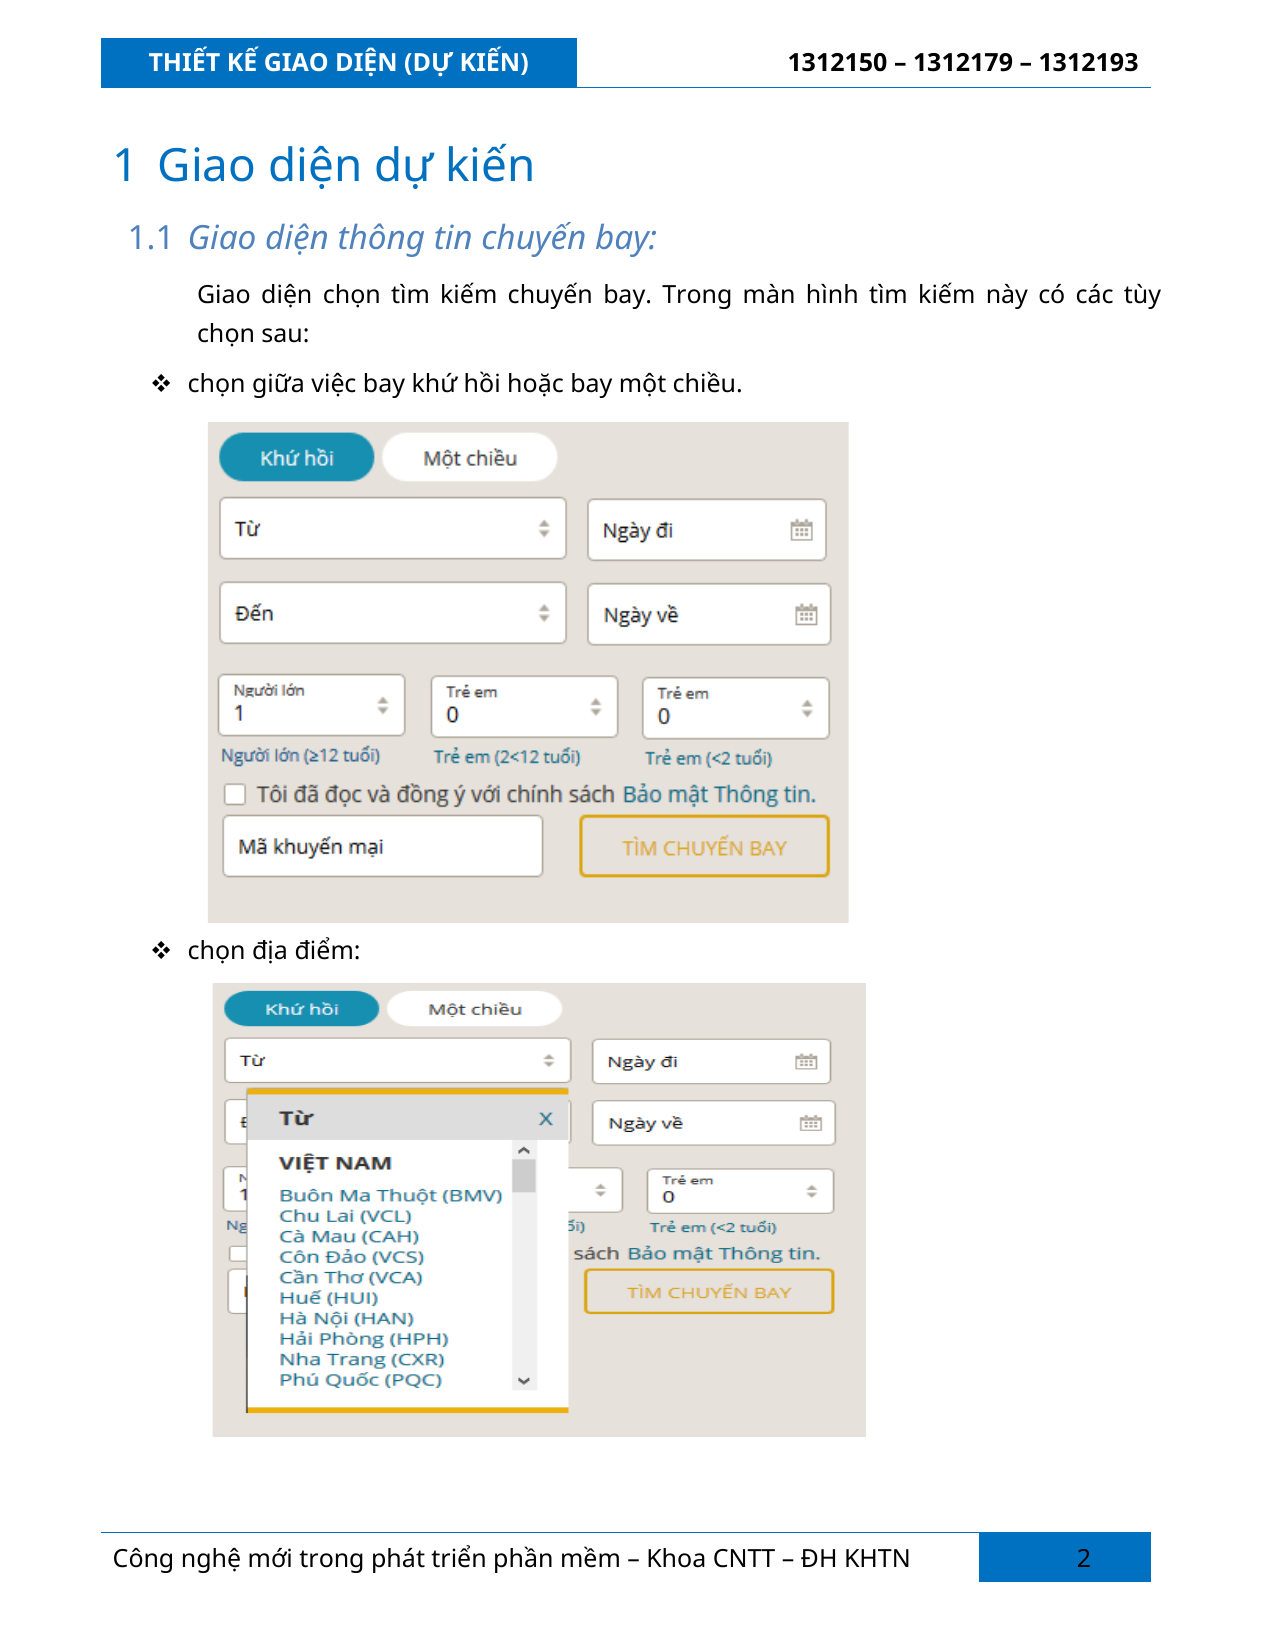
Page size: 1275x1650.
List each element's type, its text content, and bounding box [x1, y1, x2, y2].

picture [207, 422, 849, 923]
subtitle Giao diện dự kiến [112, 132, 1162, 194]
text Giao diện chọn tìm kiếm chuyến bay. Trong màn hình tìm kiếm này có các tùy chọn sau: [197, 277, 1162, 350]
picture [212, 983, 866, 1437]
list chọn giữa việc bay khứ hồi hoặc bay một chiều. [150, 366, 1162, 399]
subtitle Giao diện thông tin chuyến bay: [127, 214, 1162, 259]
